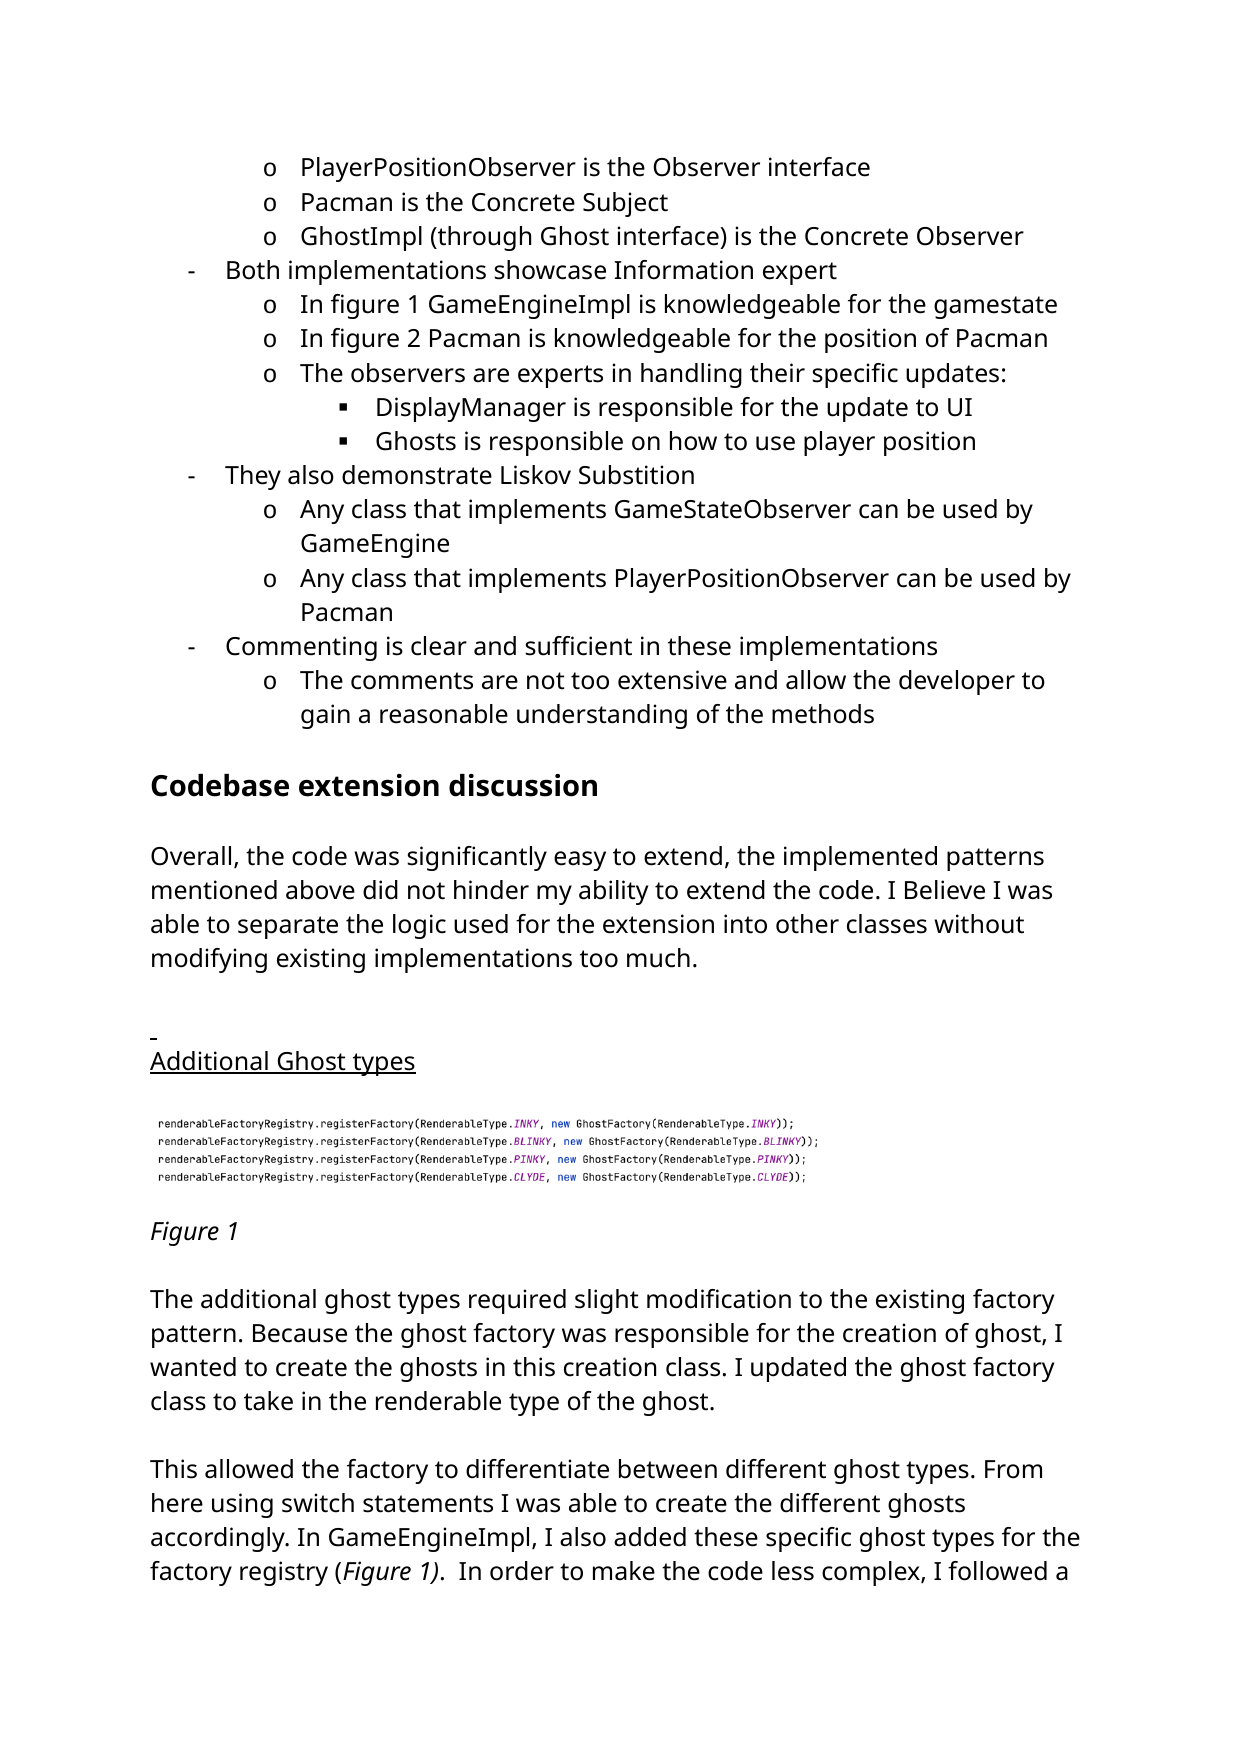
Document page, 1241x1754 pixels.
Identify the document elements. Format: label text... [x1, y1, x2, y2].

list Commenting is clear and sufficient in these implementations [187, 628, 1090, 663]
list DisplayManager is responsible for the update to UI [337, 390, 1090, 424]
list GhostImpl (through Ghost interface) is the Concrete Observer [262, 218, 1090, 253]
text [150, 1452, 1090, 1588]
list PlayerPositionObserver is the Observer interface [262, 150, 1090, 184]
list They also demonstrate Liskov Substition [187, 458, 1090, 492]
text The additional ghost types required slight modification to the existing factory pattern. Because the ghost factory was responsible for the creation of ghost, I wanted to create the ghosts in this creation class. I updated the ghost factory class to take in the renderable type of the ghost. [150, 1282, 1090, 1418]
list In figure 1 GameEngineImpl is knowledgeable for the gamestate [262, 287, 1090, 321]
list In figure 2 Pacman is knowledgeable for the position of Pacman [262, 321, 1090, 355]
list Both implementations showcase Information expert [187, 253, 1090, 287]
list The comments are not too extensive and allow the developer to gain a reasonable understanding of the methods [262, 663, 1090, 731]
list Any class that implements PlayerPositionObserver can be used by Pacman [262, 560, 1090, 628]
list Ghosts is responsible on how to use player position [337, 424, 1090, 458]
list Pacman is the Concrete Subject [262, 184, 1090, 218]
text Additional Ghost types [150, 1043, 1090, 1077]
list Any class that implements GameStateObserver can be used by GameEngine [262, 492, 1090, 560]
text Codebase extension discussion [150, 765, 1090, 805]
text Figure 1 [150, 1213, 1090, 1247]
list The observers are experts in handling their specific updates: [262, 355, 1090, 390]
picture [150, 1115, 836, 1187]
text Overall, the code was significantly easy to extend, the implemented patterns mentioned above did not hinder my ability to extend the code. I Believe I was able to separate the logic used for the extension into other classes without modifying existing implementations too much. [150, 839, 1090, 975]
